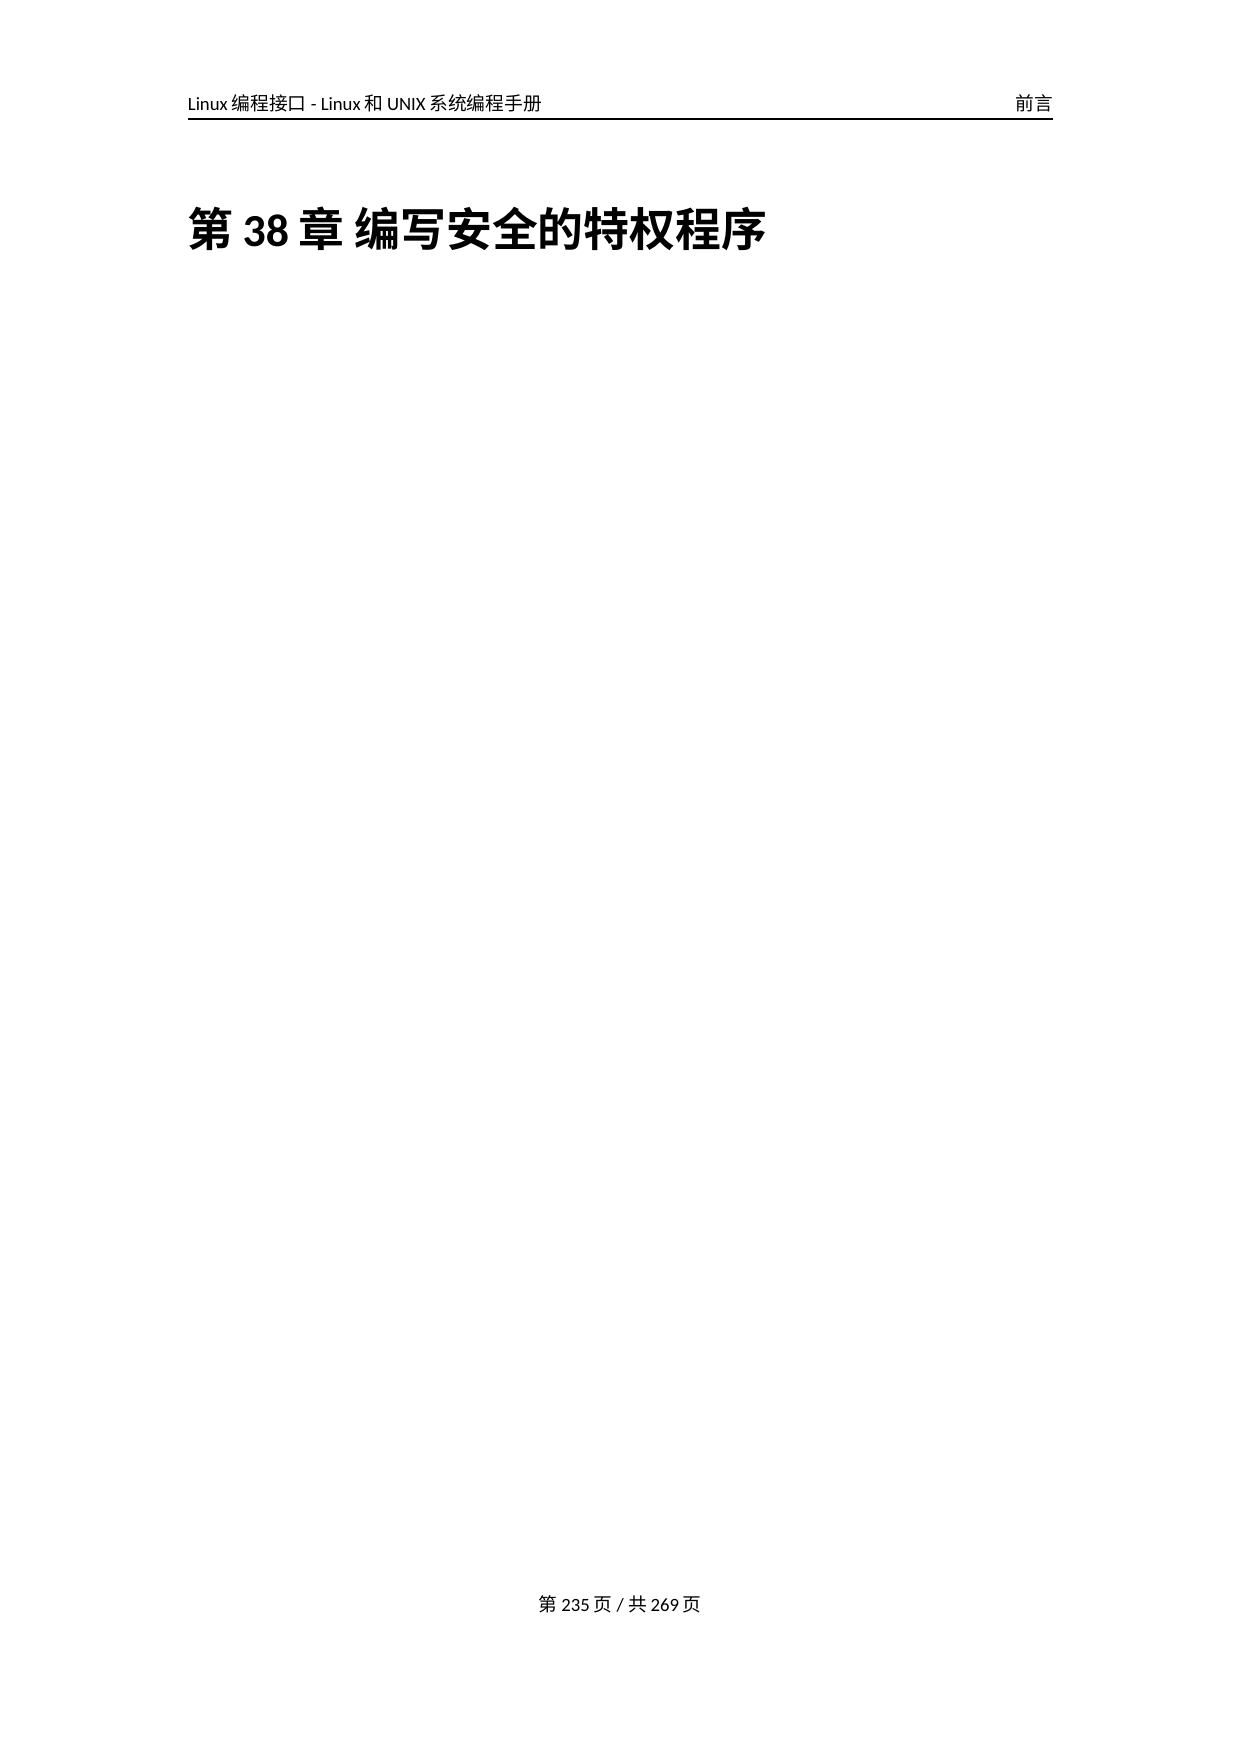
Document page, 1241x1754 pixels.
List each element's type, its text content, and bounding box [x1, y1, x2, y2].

subtitle 第38章 编写安全的特权程序 [187, 192, 1053, 260]
